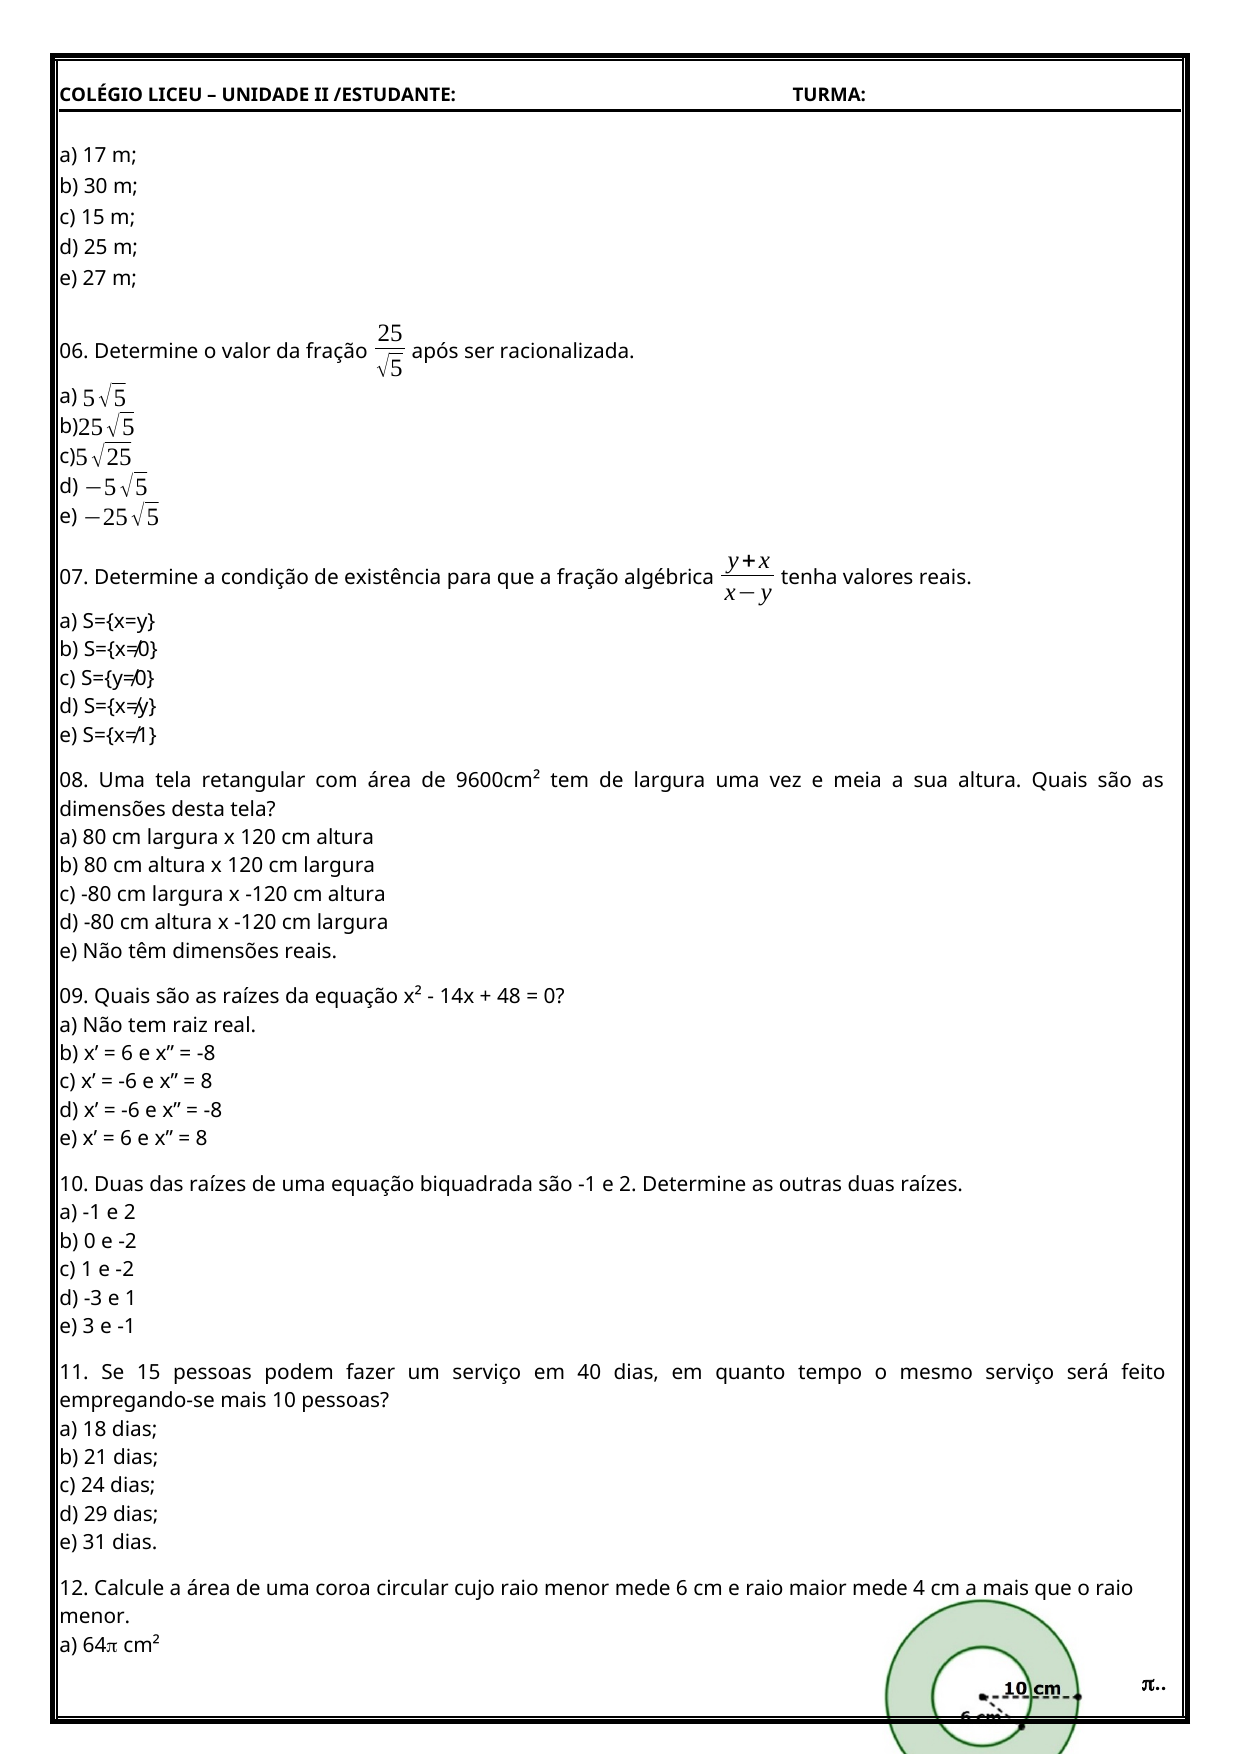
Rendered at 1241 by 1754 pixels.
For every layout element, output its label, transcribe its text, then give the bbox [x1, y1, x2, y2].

text a) -1 e 2 [59, 1197, 1167, 1226]
text 09. Quais são as raízes da equação x² - 14x + 48 = 0? [59, 981, 1167, 1010]
text e) S={x≠1} [59, 720, 1167, 748]
text c) -80 cm largura x -120 cm altura [59, 879, 1167, 907]
text d) [59, 470, 1167, 500]
text d) 29 dias; [59, 1499, 1167, 1527]
text a) 17 m; [59, 141, 1167, 169]
text b) 21 dias; [59, 1442, 1167, 1471]
text c) [59, 441, 1167, 470]
text c) 1 e -2 [59, 1254, 1167, 1283]
text e) Não têm dimensões reais. [59, 936, 1167, 964]
text b) 80 cm altura x 120 cm largura [59, 851, 1167, 879]
text a) 64p cm² [59, 1630, 1167, 1658]
text a) S={x=y} [59, 606, 1167, 634]
picture [882, 1724, 1086, 1754]
text b) S={x≠0} [59, 634, 1167, 663]
text 06. Determine o valor da fração após ser racionalizada. [59, 320, 1167, 381]
text 11. Se 15 pessoas podem fazer um serviço em 40 dias, em quanto tempo o mesmo serviço será feito empregando-se mais 10 pessoas? [59, 1357, 1167, 1414]
picture [882, 1658, 1086, 1716]
text e) 3 e -1 [59, 1311, 1167, 1340]
text b) [59, 411, 1167, 441]
text e) x’ = 6 e x” = 8 [59, 1123, 1167, 1152]
text d) -3 e 1 [59, 1283, 1167, 1311]
text d) -80 cm altura x -120 cm largura [59, 907, 1167, 936]
text b) 30 m; [59, 171, 1167, 199]
text b) 0 e -2 [59, 1226, 1167, 1254]
text a) 18 dias; [59, 1414, 1167, 1442]
text c) x’ = -6 e x” = 8 [59, 1067, 1167, 1095]
text a) 80 cm largura x 120 cm altura [59, 822, 1167, 851]
text c) 24 dias; [59, 1471, 1167, 1499]
text c) S={y≠0} [59, 663, 1167, 691]
text e) 31 dias. [59, 1527, 1167, 1556]
text a) Não tem raiz real. [59, 1010, 1167, 1038]
text e) 27 m; [59, 263, 1167, 291]
text 12. Calcule a área de uma coroa circular cujo raio menor mede 6 cm e raio maior mede 4 cm a mais que o raio menor. [59, 1573, 1167, 1630]
text c) 15 m; [59, 202, 1167, 230]
text 10. Duas das raízes de uma equação biquadrada são -1 e 2. Determine as outras duas raízes. [59, 1169, 1167, 1197]
text d) x’ = -6 e x” = -8 [59, 1095, 1167, 1123]
text 07. Determine a condição de existência para que a fração algébrica tenha valores reais. [59, 547, 1167, 606]
text b) x’ = 6 e x” = -8 [59, 1038, 1167, 1067]
text e) [59, 500, 1167, 530]
text a) [59, 381, 1167, 411]
text 08. Uma tela retangular com área de 9600cm² tem de largura uma vez e meia a sua altura. Quais são as dimensões desta tela? [59, 765, 1167, 822]
text d) S={x≠y} [59, 691, 1167, 720]
text d) 25 m; [59, 232, 1167, 261]
